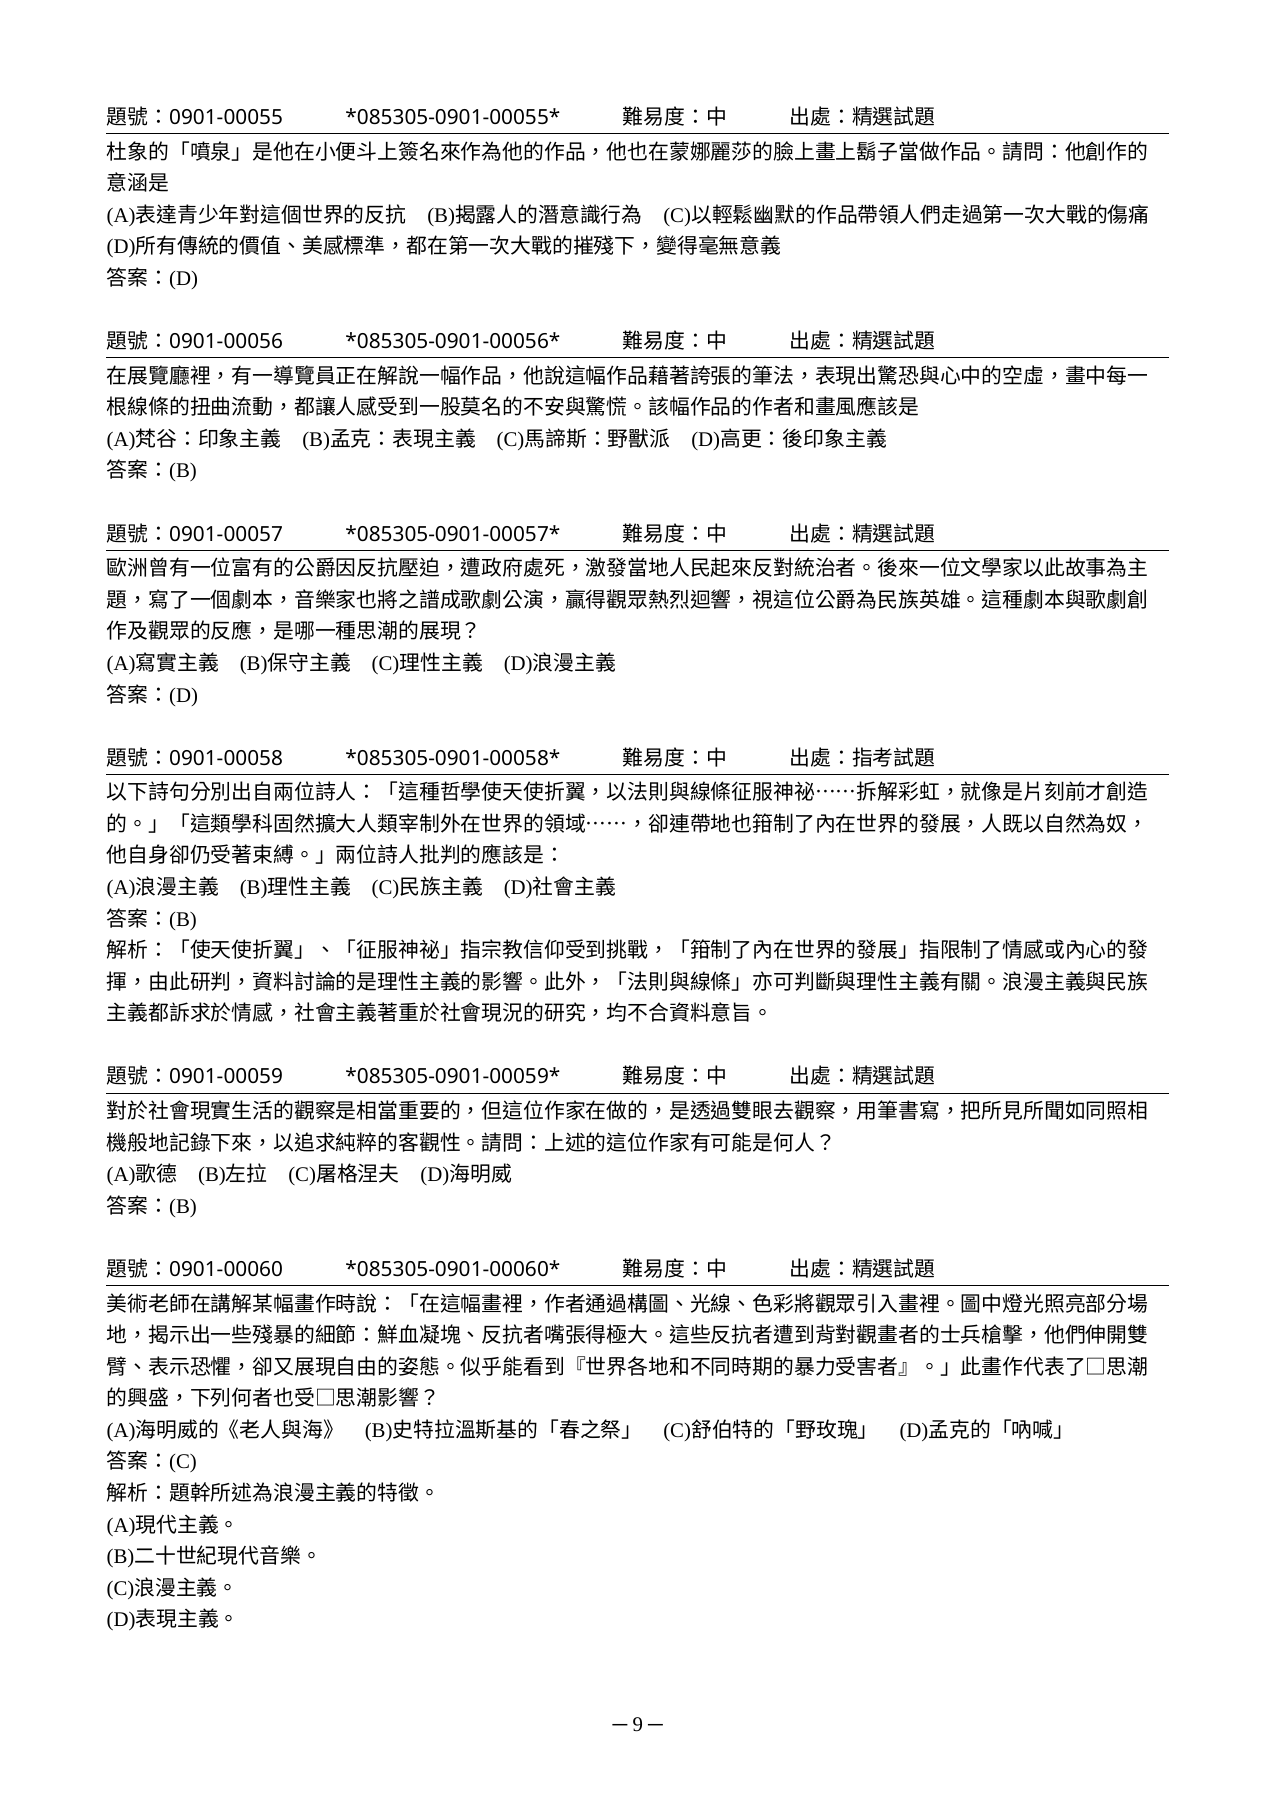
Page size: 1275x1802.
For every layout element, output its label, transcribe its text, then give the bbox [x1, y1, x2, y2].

text 答案：(C) [106, 1444, 1169, 1476]
text 題號：0901-00056 *085305-0901-00056* 難易度：中 出處：精選試題 [106, 324, 1169, 357]
text 題號：0901-00058 *085305-0901-00058* 難易度：中 出處：指考試題 [106, 740, 1169, 774]
text 杜象的「噴泉」是他在小便斗上簽名來作為他的作品，他也在蒙娜麗莎的臉上畫上鬍子當做作品。請問：他創作的意涵是 (A)表達青少年對這個世界的反抗 (B)揭露人的潛意識行為 (C)以輕鬆幽默的作品帶領人們走過第一次大戰的傷痛 (D)所有傳統的價值、美感標準，都在第一次大戰的摧殘下，變得毫無意義 [106, 134, 1169, 261]
text 對於社會現實生活的觀察是相當重要的，但這位作家在做的，是透過雙眼去觀察，用筆書寫，把所見所聞如同照相機般地記錄下來，以追求純粹的客觀性。請問：上述的這位作家有可能是何人？ (A)歌德 (B)左拉 (C)屠格涅夫 (D)海明威 [106, 1094, 1169, 1188]
text 題號：0901-00059 *085305-0901-00059* 難易度：中 出處：精選試題 [106, 1059, 1169, 1093]
text 題號：0901-00057 *085305-0901-00057* 難易度：中 出處：精選試題 [106, 516, 1169, 550]
text 答案：(B) [106, 453, 1169, 485]
text 答案：(B) [106, 1188, 1169, 1220]
text 題號：0901-00060 *085305-0901-00060* 難易度：中 出處：精選試題 [106, 1252, 1169, 1285]
text 答案：(D) [106, 261, 1169, 292]
text 在展覽廳裡，有一導覽員正在解說一幅作品，他說這幅作品藉著誇張的筆法，表現出驚恐與心中的空虛，畫中每一根線條的扭曲流動，都讓人感受到一股莫名的不安與驚慌。該幅作品的作者和畫風應該是 (A)梵谷：印象主義 (B)孟克：表現主義 (C)馬諦斯：野獸派 (D)高更：後印象主義 [106, 358, 1169, 453]
text 解析：「使天使折翼」、「征服神祕」指宗教信仰受到挑戰，「箝制了內在世界的發展」指限制了情感或內心的發揮，由此研判，資料討論的是理性主義的影響。此外，「法則與線條」亦可判斷與理性主義有關。浪漫主義與民族主義都訴求於情感，社會主義著重於社會現況的研究，均不合資料意旨。 [106, 933, 1169, 1027]
text 題號：0901-00055 *085305-0901-00055* 難易度：中 出處：精選試題 [106, 100, 1169, 133]
text 解析：題幹所述為浪漫主義的特徵。 (A)現代主義。 (B)二十世紀現代音樂。 (C)浪漫主義。 (D)表現主義。 [106, 1476, 1169, 1633]
text 答案：(D) [106, 677, 1169, 709]
text 美術老師在講解某幅畫作時說：「在這幅畫裡，作者通過構圖、光線、色彩將觀眾引入畫裡。圖中燈光照亮部分場地，揭示出一些殘暴的細節：鮮血凝塊、反抗者嘴張得極大。這些反抗者遭到背對觀畫者的士兵槍擊，他們伸開雙臂、表示恐懼，卻又展現自由的姿態。似乎能看到『世界各地和不同時期的暴力受害者』。」此畫作代表了□思潮的興盛，下列何者也受□思潮影響？ (A)海明威的《老人與海》 (B)史特拉溫斯基的「春之祭」 (C)舒伯特的「野玫瑰」 (D)孟克的「吶喊」 [106, 1286, 1169, 1444]
text 歐洲曾有一位富有的公爵因反抗壓迫，遭政府處死，激發當地人民起來反對統治者。後來一位文學家以此故事為主題，寫了一個劇本，音樂家也將之譜成歌劇公演，贏得觀眾熱烈迴響，視這位公爵為民族英雄。這種劇本與歌劇創作及觀眾的反應，是哪一種思潮的展現？ (A)寫實主義 (B)保守主義 (C)理性主義 (D)浪漫主義 [106, 551, 1169, 677]
text 答案：(B) [106, 901, 1169, 933]
text 以下詩句分別出自兩位詩人：「這種哲學使天使折翼，以法則與線條征服神祕……拆解彩虹，就像是片刻前才創造的。」「這類學科固然擴大人類宰制外在世界的領域……，卻連帶地也箝制了內在世界的發展，人既以自然為奴，他自身卻仍受著束縛。」兩位詩人批判的應該是： (A)浪漫主義 (B)理性主義 (C)民族主義 (D)社會主義 [106, 775, 1169, 901]
